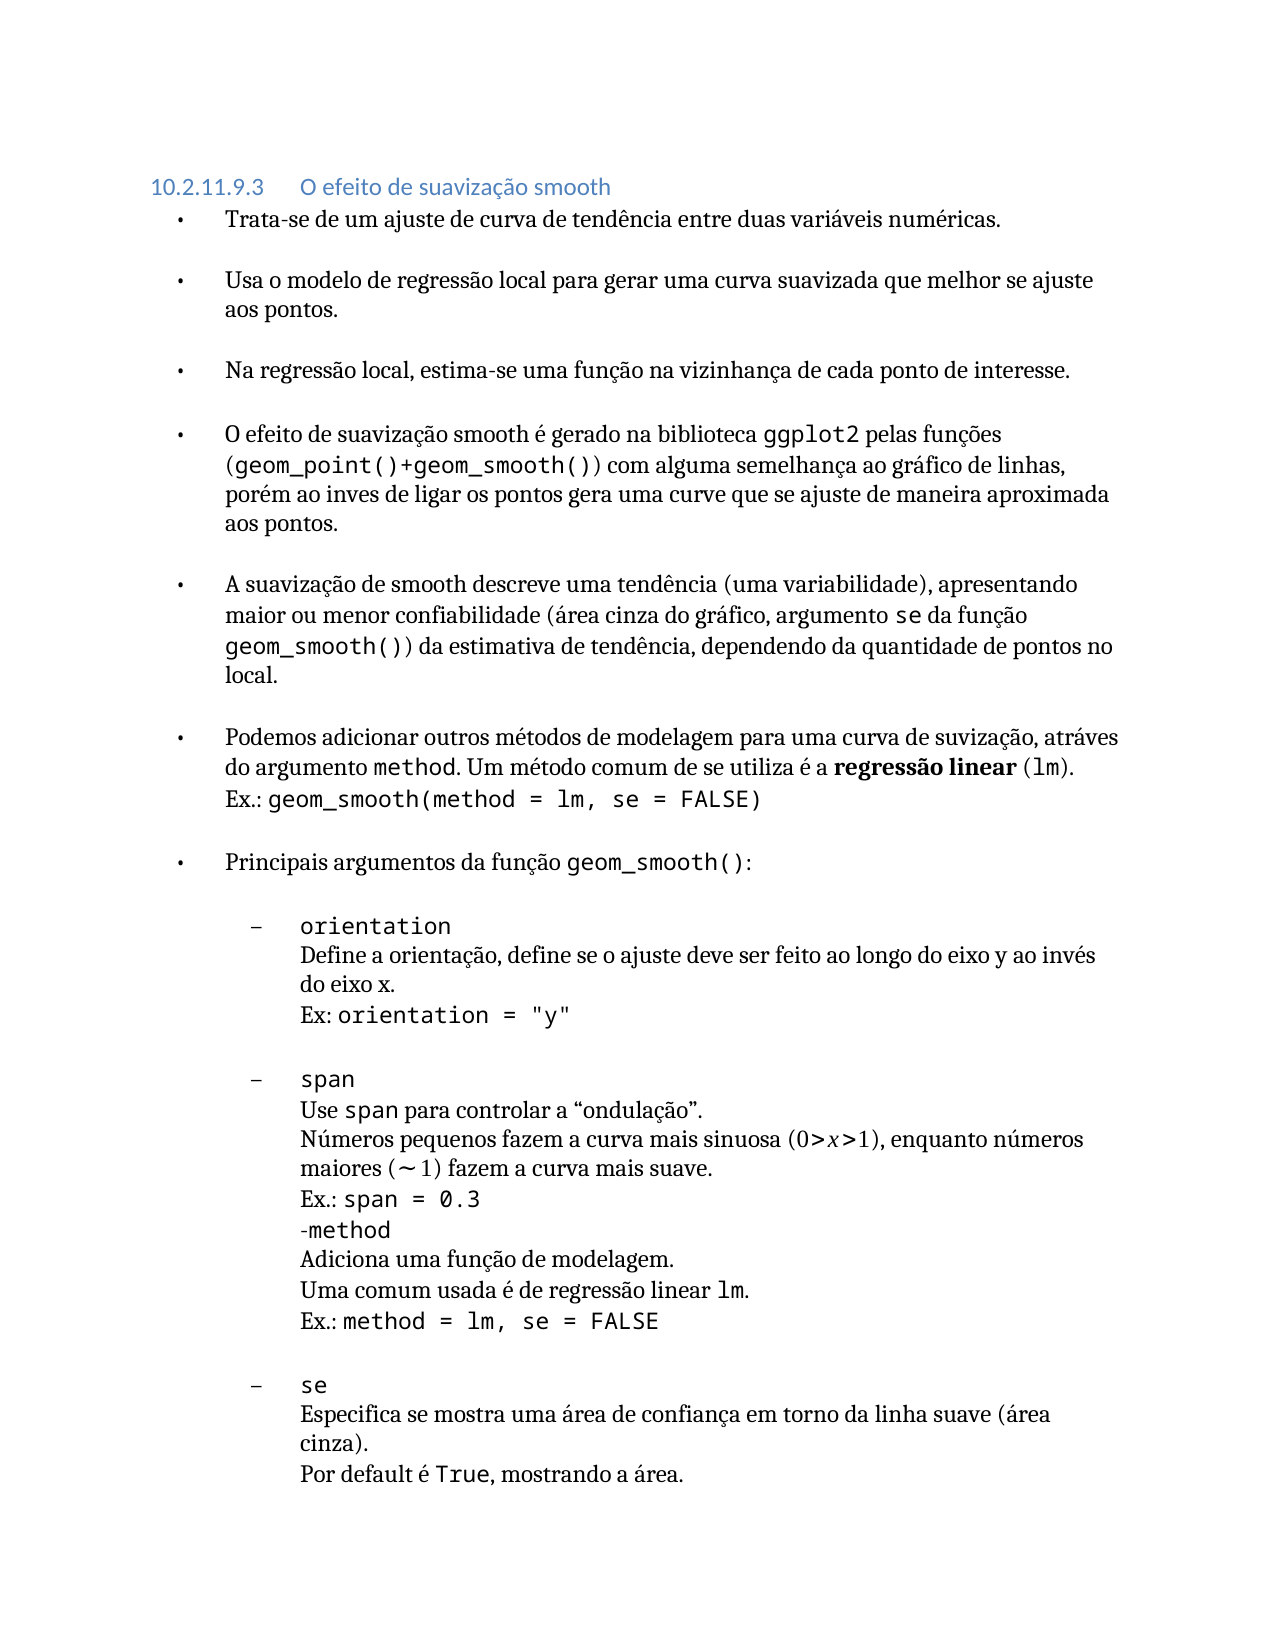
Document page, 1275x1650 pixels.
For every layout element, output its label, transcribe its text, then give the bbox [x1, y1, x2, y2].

subtitle 10.2.11.9.3 O efeito de suavização smooth [150, 171, 1125, 201]
list Usa o modelo de regressão local para gerar uma curva suavizada que melhor se ajuste aos pontos. [175, 266, 1125, 353]
list Trata-se de um ajuste de curva de tendência entre duas variáveis numéricas. [175, 205, 1125, 263]
list A suavização de smooth descreve uma tendência (uma variabilidade), apresentando maior ou menor confiabilidade (área cinza do gráfico, argumento se da função geom_smooth()) da estimativa de tendência, dependendo da quantidade de pontos no local. [175, 570, 1125, 719]
list Principais argumentos da função geom_smooth(): [175, 846, 1125, 906]
list Podemos adicionar outros métodos de modelagem para uma curva de suvização, atráves do argumento method. Um método comum de se utiliza é a regressão linear (lm). Ex.: geom_smooth(method = lm, se = FALSE) [175, 723, 1125, 843]
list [250, 1369, 1125, 1489]
list orientation Define a orientação, define se o ajuste deve ser feito ao longo do eixo y ao invés do eixo x. Ex: orientation = "y" [250, 910, 1125, 1059]
list Na regressão local, estima-se uma função na vizinhança de cada ponto de interesse. [175, 356, 1125, 414]
list span Use span para controlar a “ondulação”. Números pequenos fazem a curva mais sinuosa (), enquanto números maiores () fazem a curva mais suave. Ex.: span = 0.3 -method Adiciona uma função de modelagem. Uma comum usada é de regressão linear lm. Ex.: method = lm, se = FALSE [250, 1063, 1125, 1365]
list O efeito de suavização smooth é gerado na biblioteca ggplot2 pelas funções (geom_point()+geom_smooth()) com alguma semelhança ao gráfico de linhas, porém ao inves de ligar os pontos gera uma curve que se ajuste de maneira aproximada aos pontos. [175, 418, 1125, 566]
